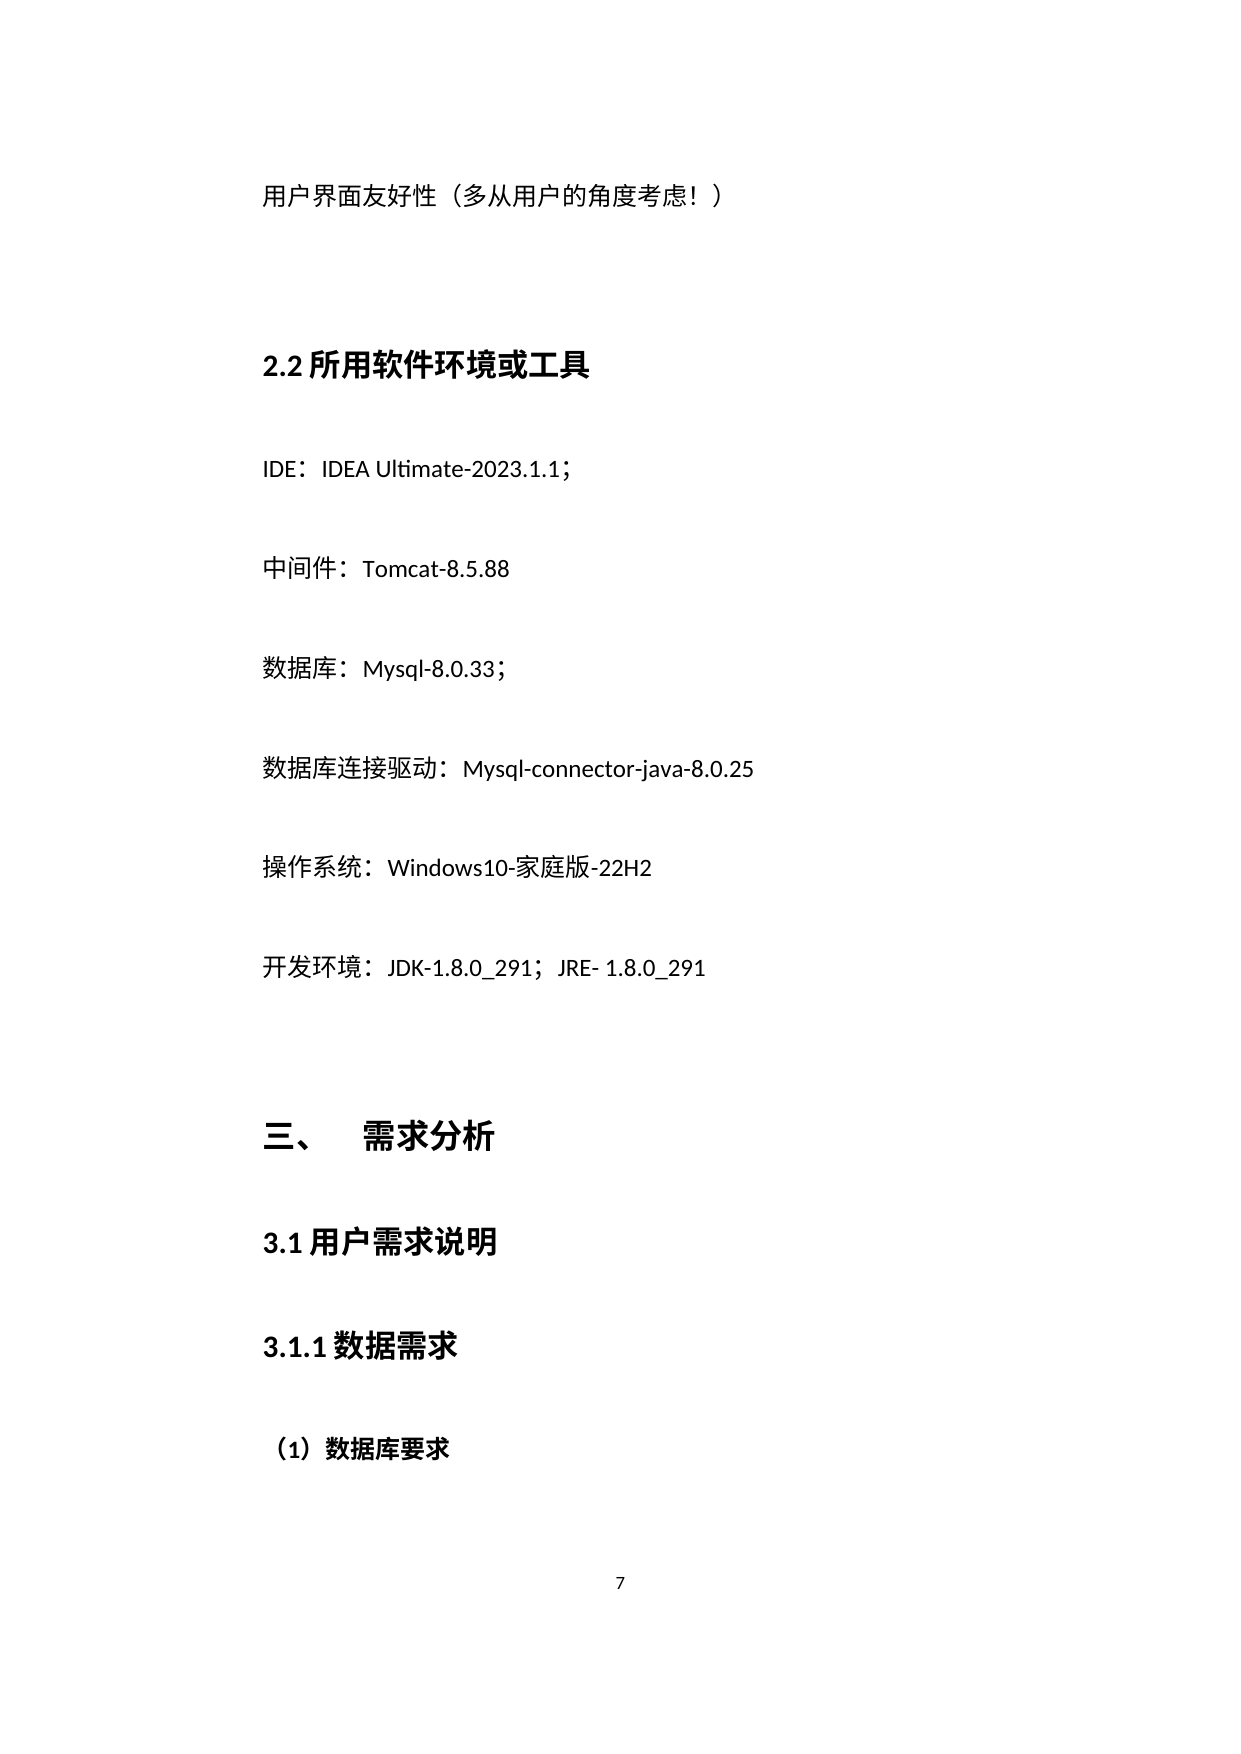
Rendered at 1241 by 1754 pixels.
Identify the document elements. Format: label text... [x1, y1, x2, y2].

text 2.2 所用软件环境或工具 [262, 330, 1053, 395]
text 需求分析 [262, 1101, 1053, 1166]
text IDE：IDEA Ultimate-2023.1.1； [262, 434, 1053, 499]
text 开发环境：JDK-1.8.0_291；JRE- 1.8.0_291 [262, 933, 1053, 998]
text 用户界面友好性（多从用户的角度考虑！） [262, 162, 1053, 227]
text 3.1 用户需求说明 [262, 1207, 1053, 1272]
text （1）数据库要求 [262, 1416, 1053, 1481]
text 3.1.1 数据需求 [262, 1311, 1053, 1376]
text 中间件：Tomcat-8.5.88 [262, 534, 1053, 599]
text 操作系统：Windows10-家庭版-22H2 [262, 833, 1053, 898]
text 数据库：Mysql-8.0.33； [262, 634, 1053, 699]
text 数据库连接驱动：Mysql-connector-java-8.0.25 [262, 734, 1053, 799]
